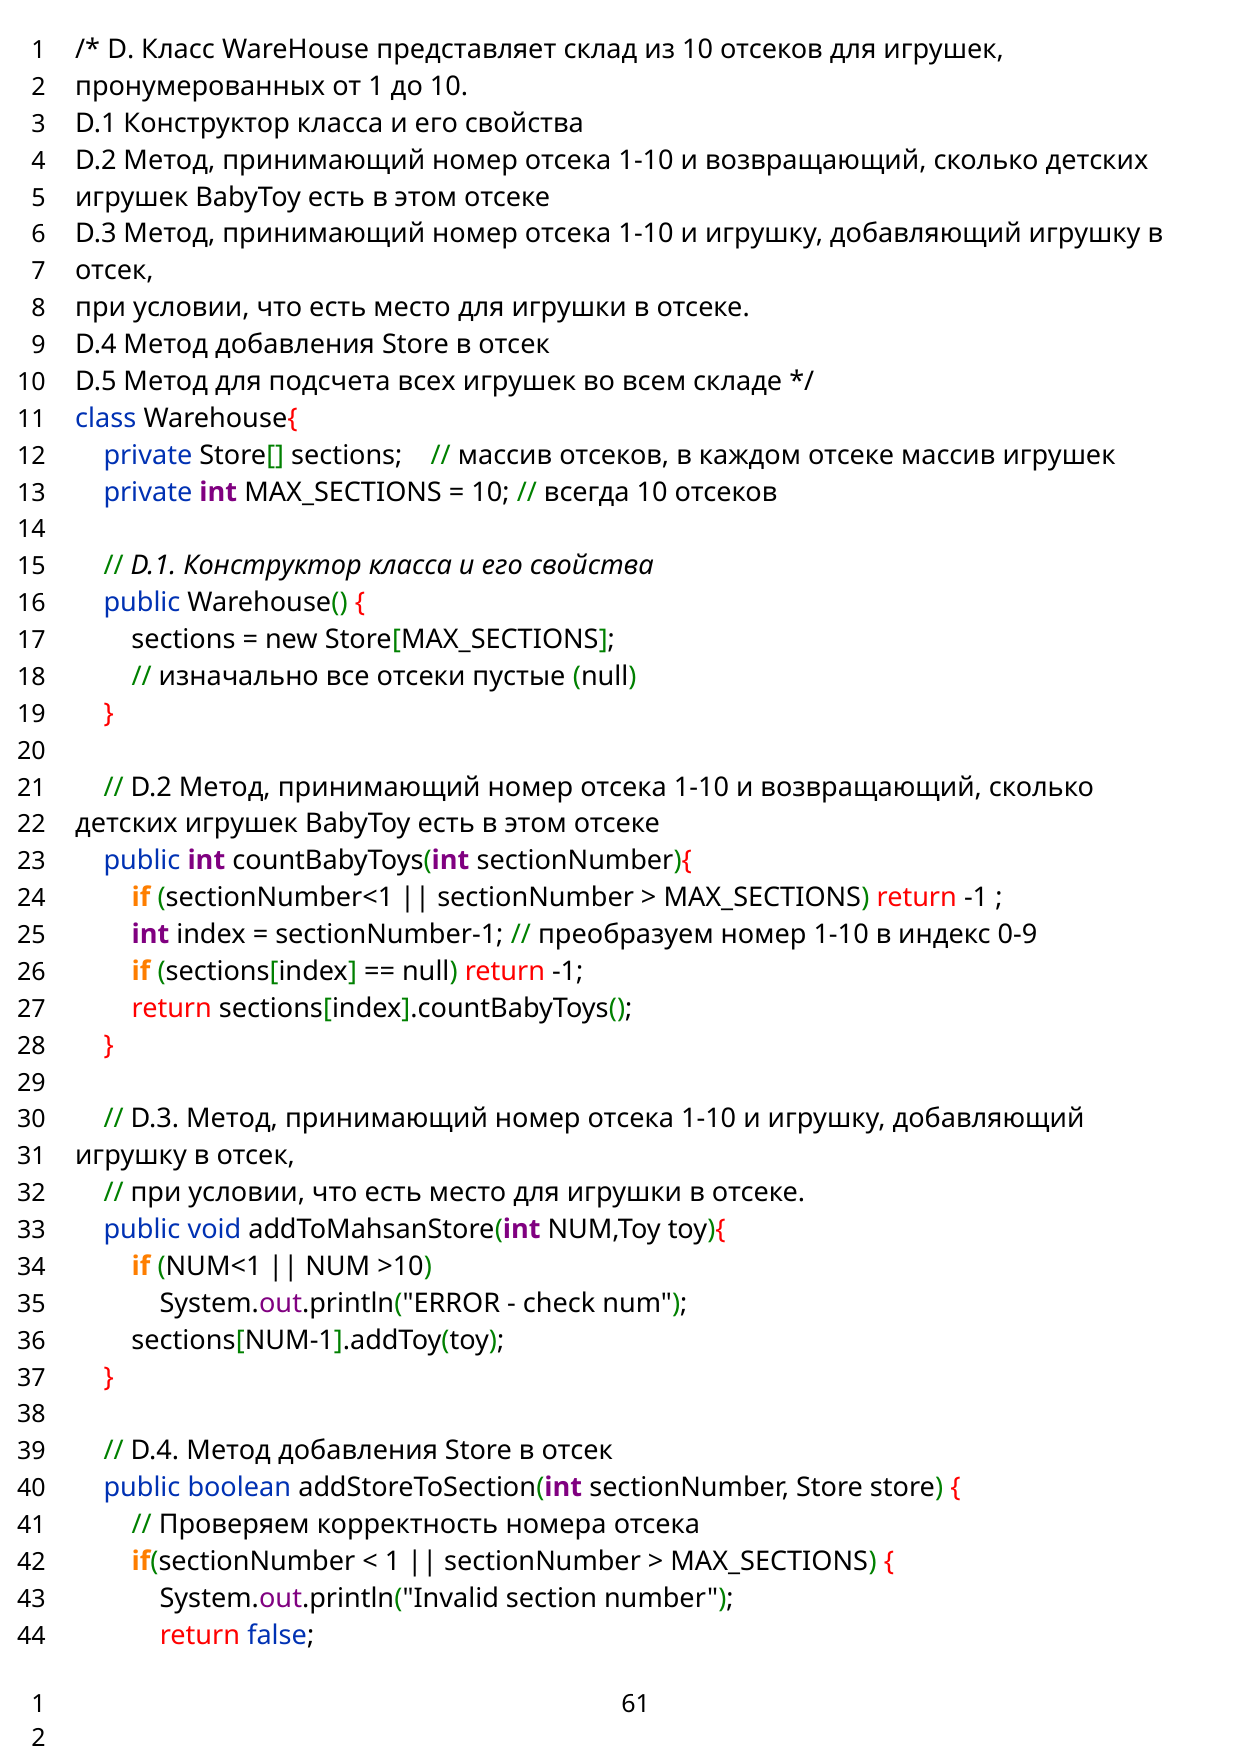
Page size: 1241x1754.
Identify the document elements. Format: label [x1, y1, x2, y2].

text [75, 29, 1196, 1652]
